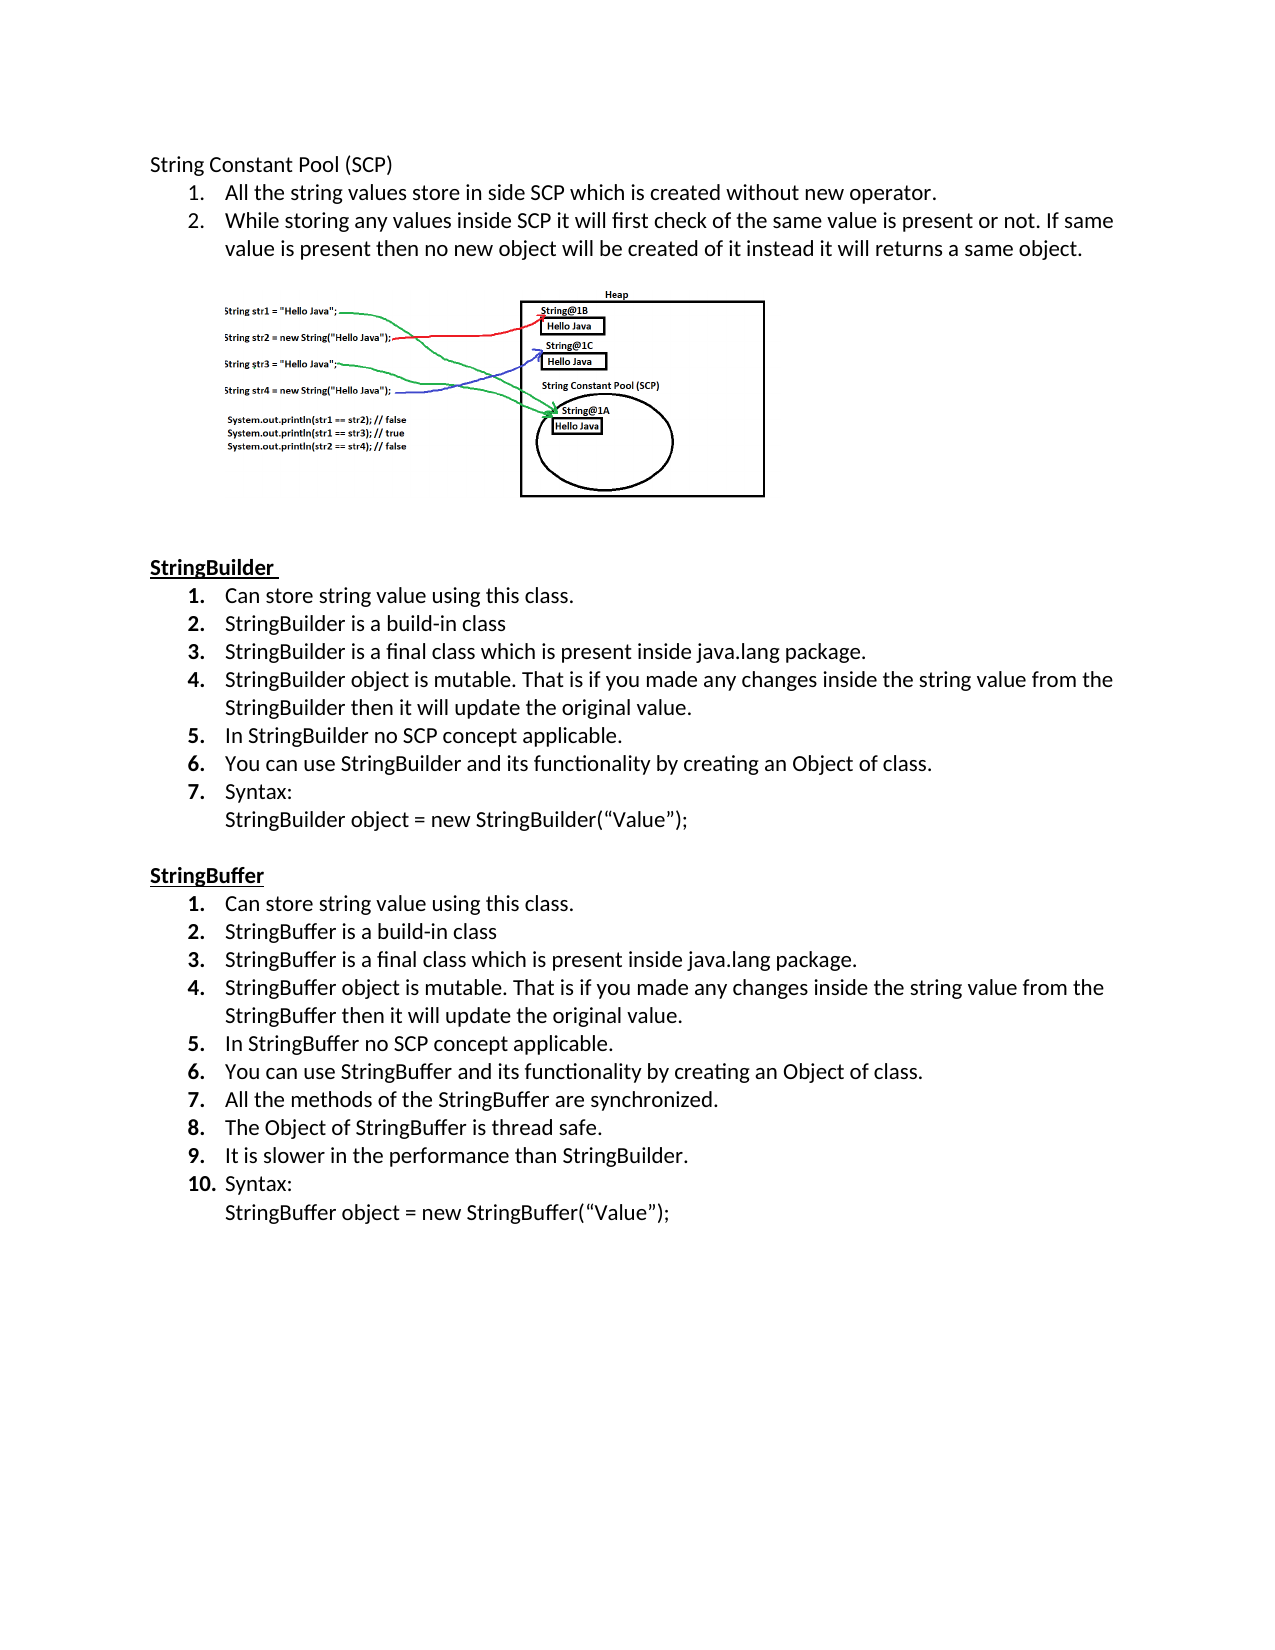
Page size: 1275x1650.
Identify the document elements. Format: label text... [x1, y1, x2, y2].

list It is slower in the performance than StringBuilder. [187, 1142, 1125, 1169]
list While storing any values inside SCP it will first check of the same value is present or not. If same value is present then no new object will be created of it instead it will returns a same object. [187, 206, 1125, 262]
list In StringBuffer no SCP concept applicable. [187, 1029, 1125, 1057]
list All the string values store in side SCP which is created without new operator. [187, 178, 1125, 206]
list StringBuilder object is mutable. That is if you made any changes inside the string value from the StringBuilder then it will update the original value. [187, 665, 1125, 721]
list Can store string value using this class. [187, 889, 1125, 917]
list StringBuilder is a final class which is present inside java.lang package. [187, 637, 1125, 665]
list StringBuffer is a final class which is present inside java.lang package. [187, 945, 1125, 973]
list The Object of StringBuffer is thread safe. [187, 1113, 1125, 1142]
text StringBuffer [150, 861, 1125, 889]
list You can use StringBuffer and its functionality by creating an Object of class. [187, 1057, 1125, 1086]
list All the methods of the StringBuffer are synchronized. [187, 1086, 1125, 1113]
list Syntax: [187, 777, 1125, 805]
text StringBuilder object = new StringBuilder(“Value”); [225, 805, 1125, 833]
list StringBuffer object is mutable. That is if you made any changes inside the string value from the StringBuffer then it will update the original value. [187, 973, 1125, 1029]
list Can store string value using this class. [187, 581, 1125, 609]
list StringBuilder is a build-in class [187, 609, 1125, 637]
list StringBuffer is a build-in class [187, 917, 1125, 945]
text String Constant Pool (SCP) [150, 150, 1125, 178]
text StringBuffer object = new StringBuffer(“Value”); [225, 1198, 1125, 1226]
text StringBuilder [150, 553, 1125, 581]
list In StringBuilder no SCP concept applicable. [187, 721, 1125, 749]
list You can use StringBuilder and its functionality by creating an Object of class. [187, 749, 1125, 777]
list Syntax: [187, 1169, 1125, 1198]
